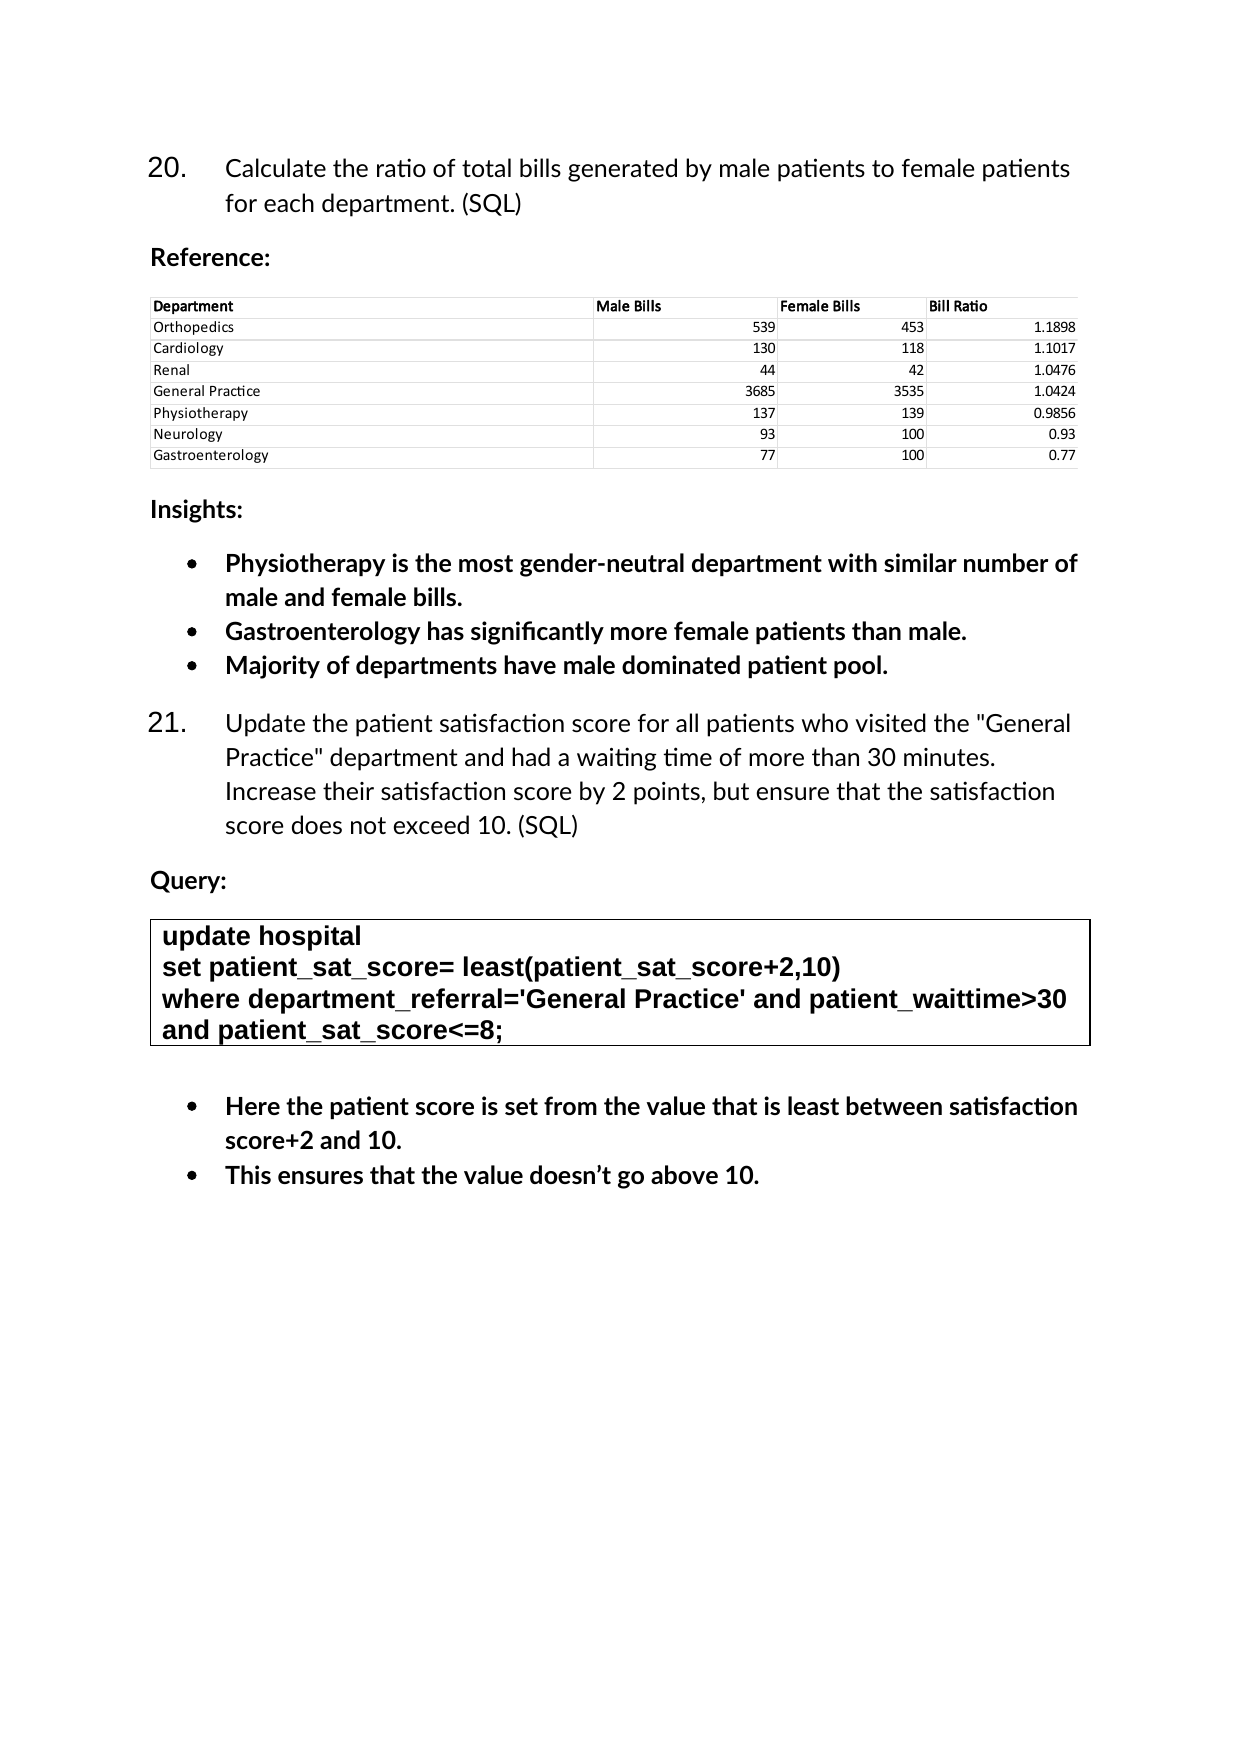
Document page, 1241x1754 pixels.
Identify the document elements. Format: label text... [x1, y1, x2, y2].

text Insights: [150, 493, 1090, 523]
list Gastroenterology has significantly more female patients than male. [187, 616, 1090, 646]
list Calculate the ratio of total bills generated by male patients to female patients for each department. (SQL) [187, 150, 1090, 217]
list Majority of departments have male dominated patient pool. [187, 650, 1090, 680]
list Physiotherapy is the most gender-neutral department with similar number of male and female bills. [187, 548, 1090, 612]
list This ensures that the value doesn’t go above 10. [187, 1159, 1090, 1189]
table_header update hospital set patient_sat_score= least(patient_sat_score+2,10) where department_referral='General Practice' and patient_waittime>30 and patient_sat_score<=8; [151, 920, 1089, 1045]
text Query: [150, 864, 1090, 894]
list Here the patient score is set from the value that is least between satisfaction score+2 and 10. [187, 1090, 1090, 1155]
list Update the patient satisfaction score for all patients who visited the "General Practice" department and had a waiting time of more than 30 minutes. Increase their satisfaction score by 2 points, but ensure that the satisfaction score does not exceed 10. (SQL) [187, 704, 1090, 840]
text Reference: [150, 242, 1090, 272]
